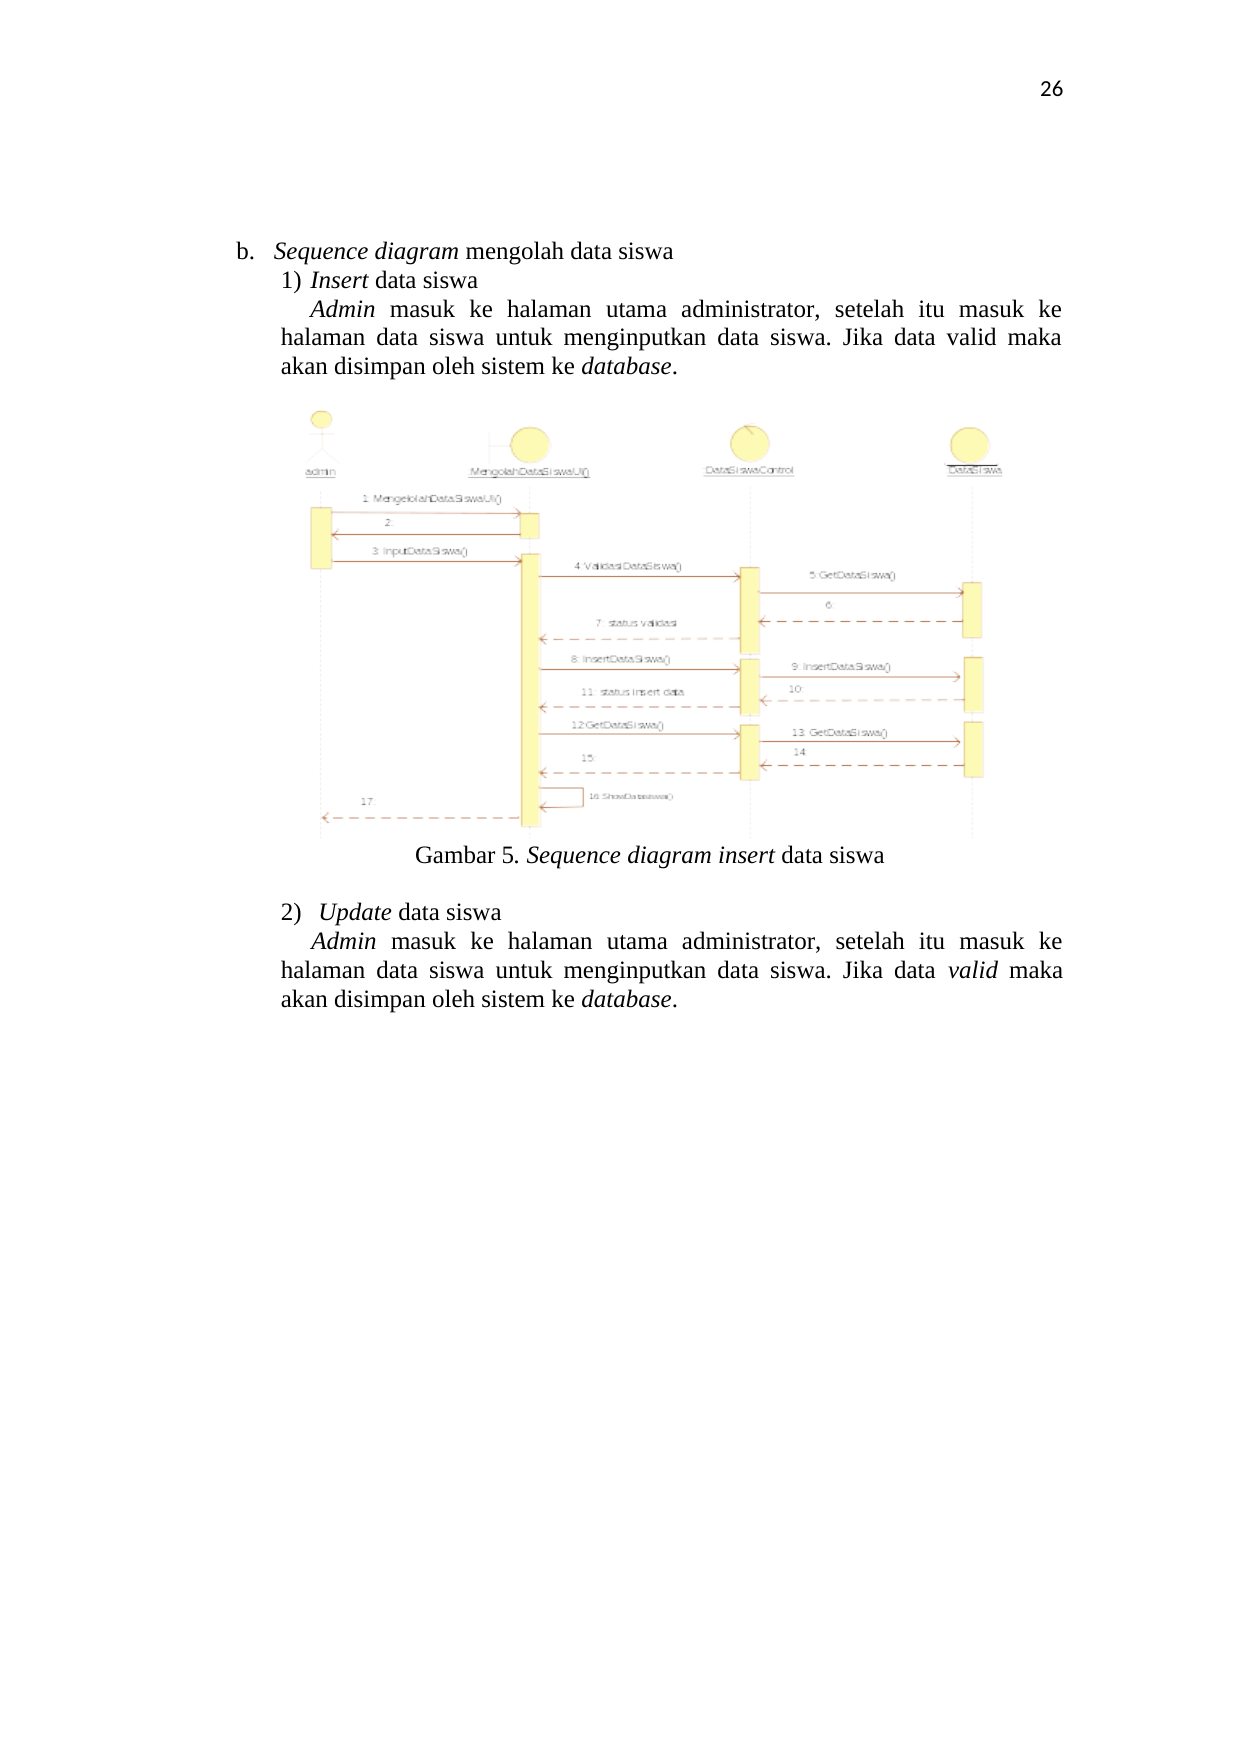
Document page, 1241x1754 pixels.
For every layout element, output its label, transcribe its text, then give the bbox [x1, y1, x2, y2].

text Admin masuk ke halaman utama administrator, setelah itu masuk ke halaman data siswa untuk menginputkan data siswa. Jika data valid maka akan disimpan oleh sistem ke database. [281, 294, 1063, 380]
list Update data siswa [281, 897, 1063, 926]
list Insert data siswa [281, 265, 1063, 294]
list Sequence diagram mengolah data siswa [236, 236, 1063, 265]
text Admin masuk ke halaman utama administrator, setelah itu masuk ke halaman data siswa untuk menginputkan data siswa. Jika data valid maka akan disimpan oleh sistem ke database. [281, 926, 1063, 1012]
text Gambar 5. Sequence diagram insert data siswa [236, 409, 1063, 869]
